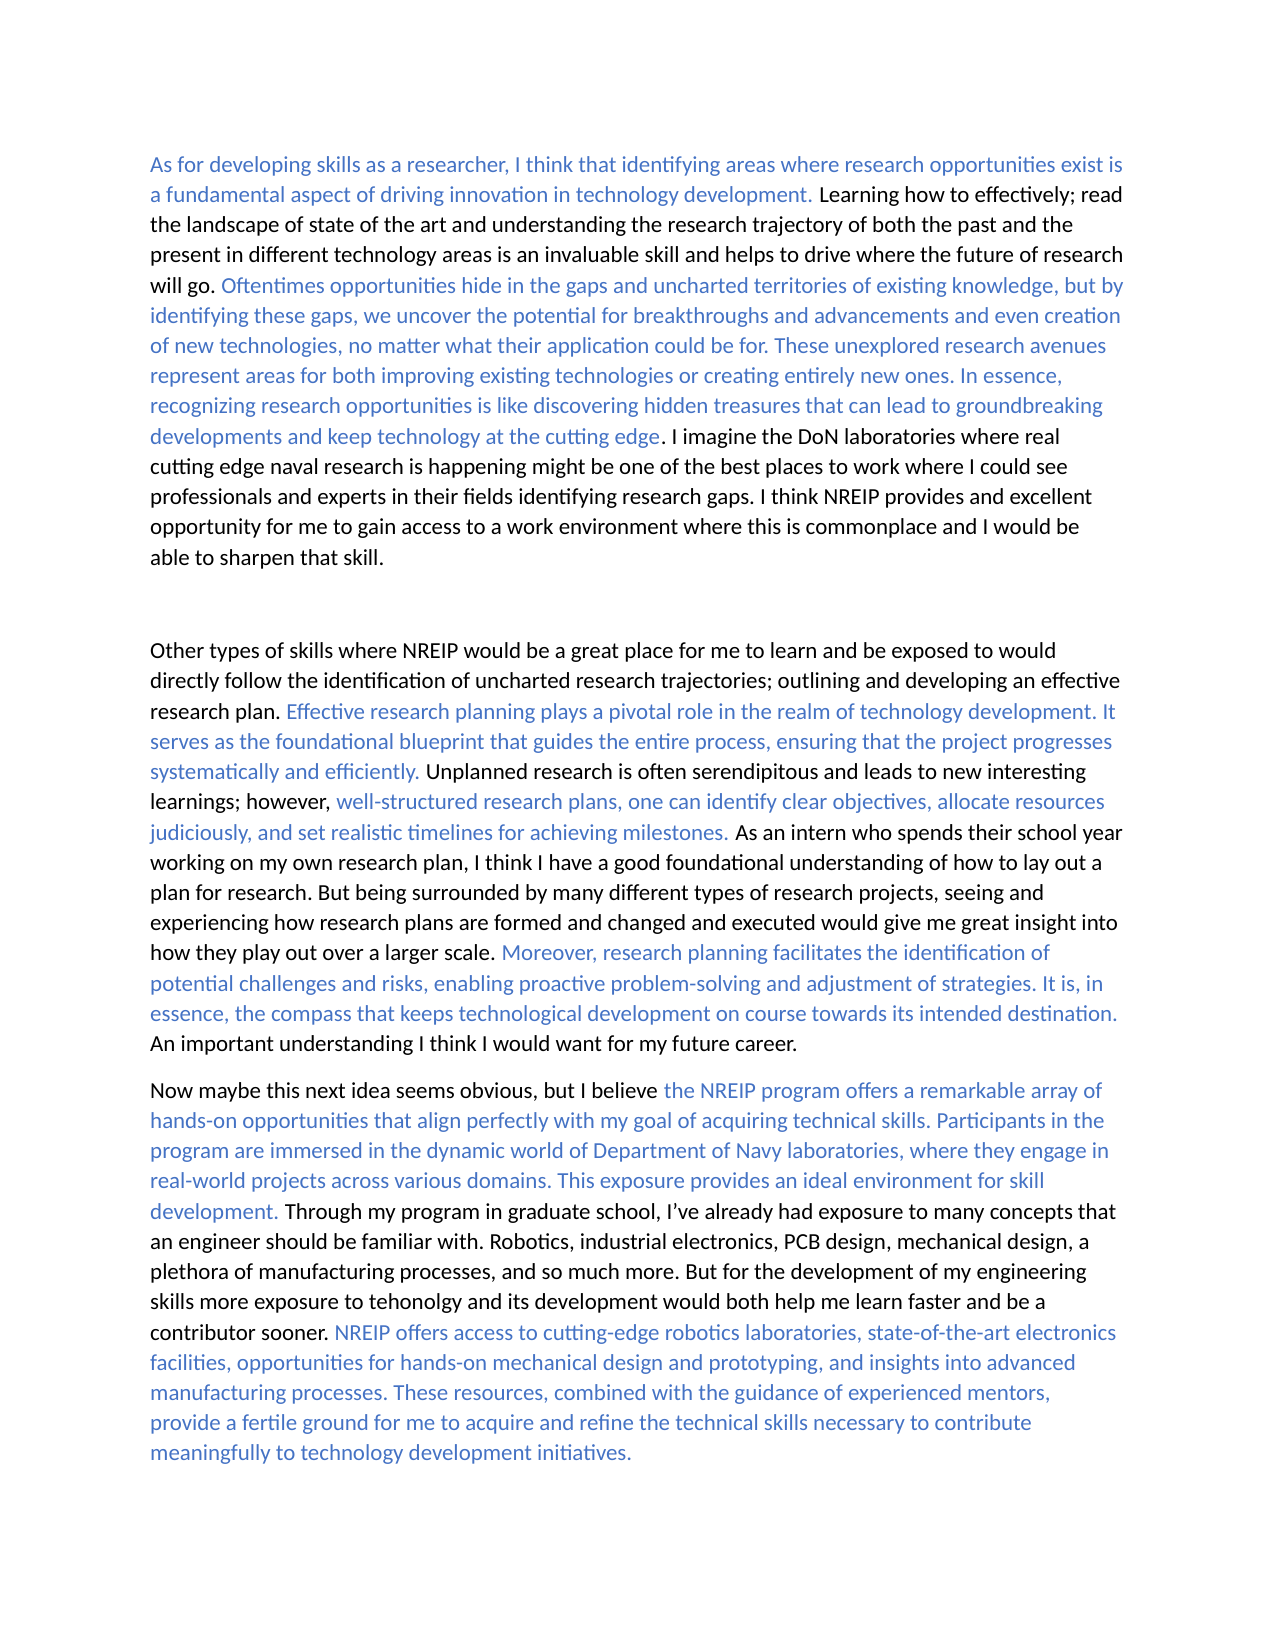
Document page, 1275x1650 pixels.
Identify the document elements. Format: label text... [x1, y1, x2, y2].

text As for developing skills as a researcher, I think that identifying areas where research opportunities exist is a fundamental aspect of driving innovation in technology development. Learning how to effectively; read the landscape of state of the art and understanding the research trajectory of both the past and the present in different technology areas is an invaluable skill and helps to drive where the future of research will go. Oftentimes opportunities hide in the gaps and uncharted territories of existing knowledge, but by identifying these gaps, we uncover the potential for breakthroughs and advancements and even creation of new technologies, no matter what their application could be for. These unexplored research avenues represent areas for both improving existing technologies or creating entirely new ones. In essence, recognizing research opportunities is like discovering hidden treasures that can lead to groundbreaking developments and keep technology at the cutting edge. I imagine the DoN laboratories where real cutting edge naval research is happening might be one of the best places to work where I could see professionals and experts in their fields identifying research gaps. I think NREIP provides and excellent opportunity for me to gain access to a work environment where this is commonplace and I would be able to sharpen that skill. [150, 150, 1125, 571]
text Other types of skills where NREIP would be a great place for me to learn and be exposed to would directly follow the identification of uncharted research trajectories; outlining and developing an effective research plan. Effective research planning plays a pivotal role in the realm of technology development. It serves as the foundational blueprint that guides the entire process, ensuring that the project progresses systematically and efficiently. Unplanned research is often serendipitous and leads to new interesting learnings; however, well-structured research plans, one can identify clear objectives, allocate resources judiciously, and set realistic timelines for achieving milestones. As an intern who spends their school year working on my own research plan, I think I have a good foundational understanding of how to lay out a plan for research. But being surrounded by many different types of research projects, seeing and experiencing how research plans are formed and changed and executed would give me great insight into how they play out over a larger scale. Moreover, research planning facilitates the identification of potential challenges and risks, enabling proactive problem-solving and adjustment of strategies. It is, in essence, the compass that keeps technological development on course towards its intended destination. An important understanding I think I would want for my future career. [150, 636, 1125, 1057]
text Now maybe this next idea seems obvious, but I believe the NREIP program offers a remarkable array of hands-on opportunities that align perfectly with my goal of acquiring technical skills. Participants in the program are immersed in the dynamic world of Department of Navy laboratories, where they engage in real-world projects across various domains. This exposure provides an ideal environment for skill development. Through my program in graduate school, I’ve already had exposure to many concepts that an engineer should be familiar with. Robotics, industrial electronics, PCB design, mechanical design, a plethora of manufacturing processes, and so much more. But for the development of my engineering skills more exposure to tehonolgy and its development would both help me learn faster and be a contributor sooner. NREIP offers access to cutting-edge robotics laboratories, state-of-the-art electronics facilities, opportunities for hands-on mechanical design and prototyping, and insights into advanced manufacturing processes. These resources, combined with the guidance of experienced mentors, provide a fertile ground for me to acquire and refine the technical skills necessary to contribute meaningfully to technology development initiatives. [150, 1076, 1125, 1467]
